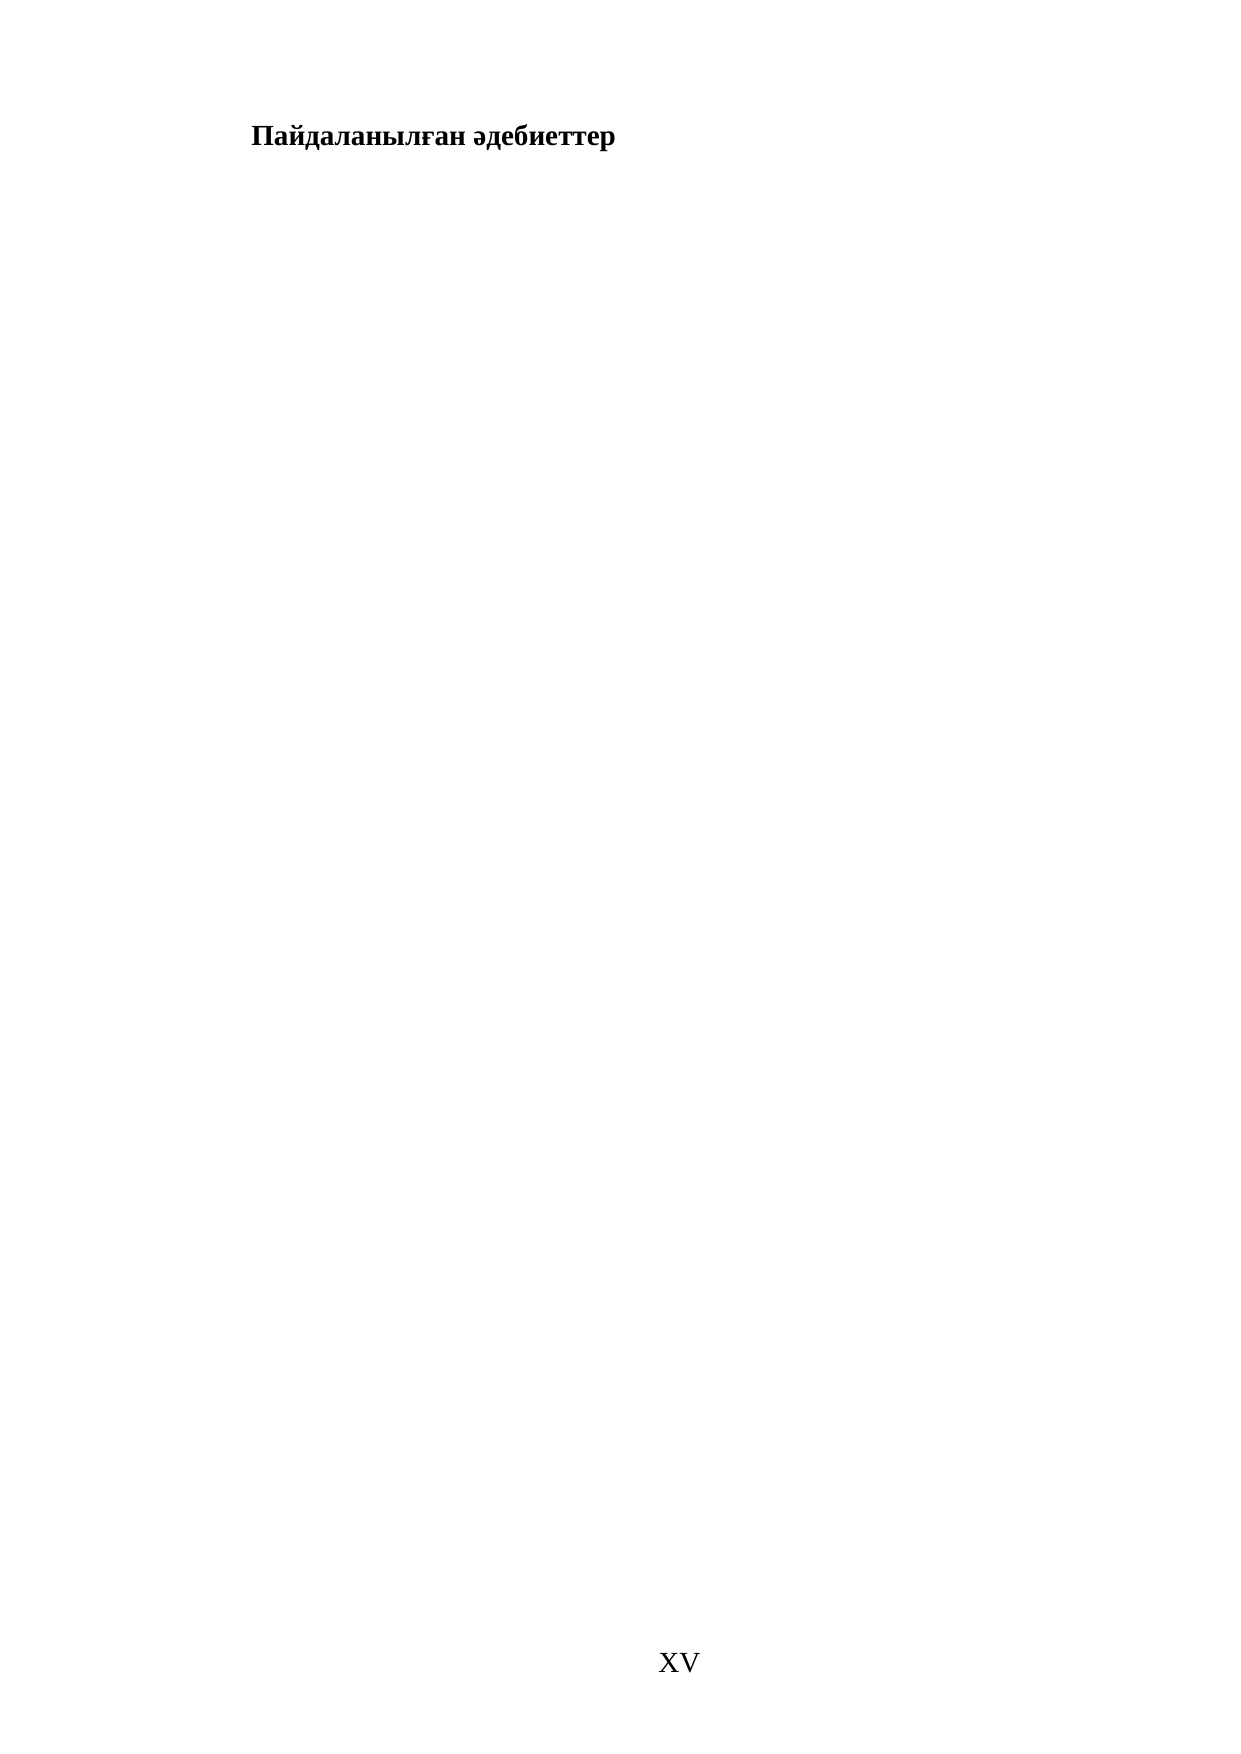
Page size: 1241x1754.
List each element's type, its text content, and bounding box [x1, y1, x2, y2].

subtitle Пайдаланылған әдебиеттер [205, 118, 1082, 152]
